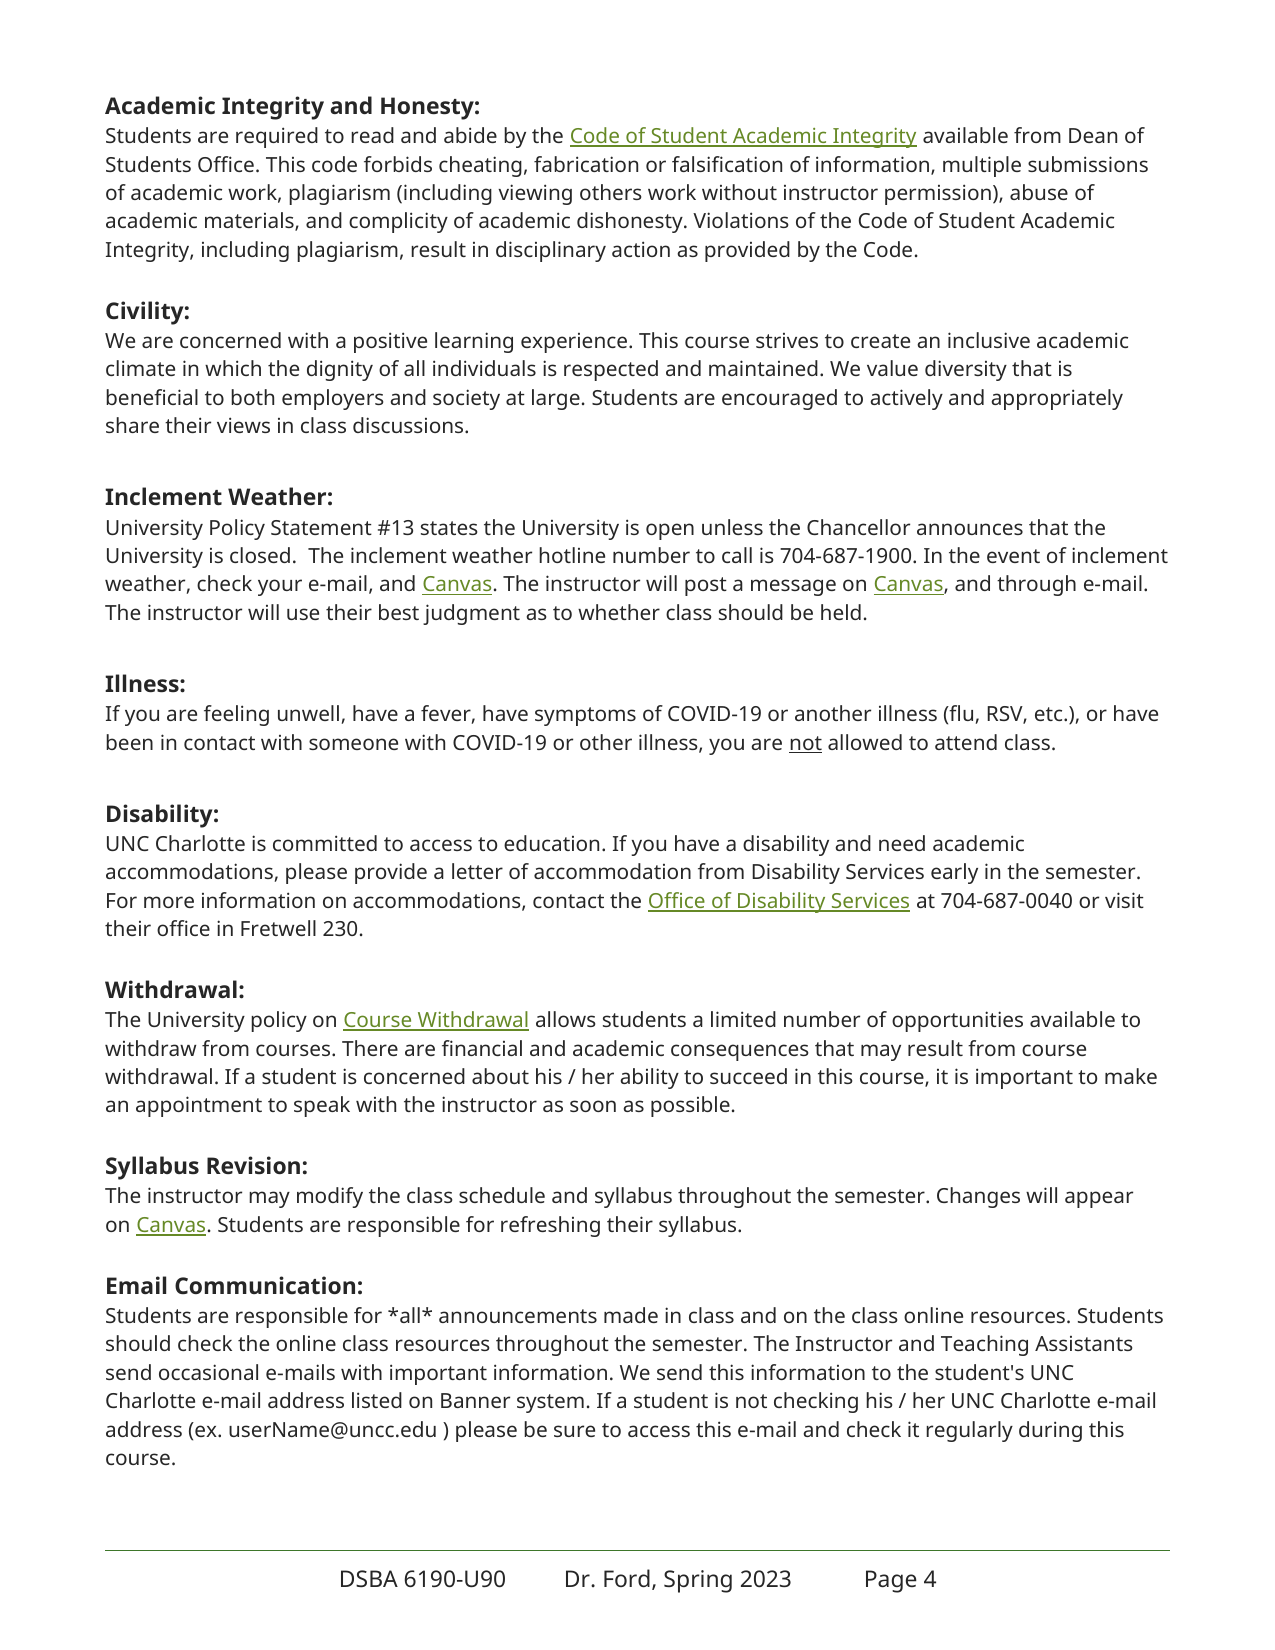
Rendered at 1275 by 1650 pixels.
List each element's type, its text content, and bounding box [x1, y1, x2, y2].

subtitle Disability: UNC Charlotte is committed to access to education. If you have a disability and need academic accommodations, please provide a letter of accommodation from Disability Services early in the semester. For more information on accommodations, contact the Office of Disability Services at 704-687-0040 or visit their office in Fretwell 230. Withdrawal: The University policy on Course Withdrawal allows students a limited number of opportunities available to withdraw from courses. There are financial and academic consequences that may result from course withdrawal. If a student is concerned about his / her ability to succeed in this course, it is important to make an appointment to speak with the instructor as soon as possible. Syllabus Revision: The instructor may modify the class schedule and syllabus throughout the semester. Changes will appear on Canvas. Students are responsible for refreshing their syllabus. Email Communication: Students are responsible for *all* announcements made in class and on the class online resources. Students should check the online class resources throughout the semester. The Instructor and Teaching Assistants send occasional e-mails with important information. We send this information to the student's UNC Charlotte e-mail address listed on Banner system. If a student is not checking his / her UNC Charlotte e-mail address (ex. userName@uncc.edu ) please be sure to access this e-mail and check it regularly during this course. [105, 798, 1170, 1472]
subtitle Inclement Weather: University Policy Statement #13 states the University is open unless the Chancellor announces that the University is closed. The inclement weather hotline number to call is 704-687-1900. In the event of inclement weather, check your e-mail, and Canvas. The instructor will post a message on Canvas, and through e-mail. The instructor will use their best judgment as to whether class should be held. [105, 481, 1170, 626]
subtitle Academic Integrity and Honesty: Students are required to read and abide by the Code of Student Academic Integrity available from Dean of Students Office. This code forbids cheating, fabrication or falsification of information, multiple submissions of academic work, plagiarism (including viewing others work without instructor permission), abuse of academic materials, and complicity of academic dishonesty. Violations of the Code of Student Academic Integrity, including plagiarism, result in disciplinary action as provided by the Code. Civility: We are concerned with a positive learning experience. This course strives to create an inclusive academic climate in which the dignity of all individuals is respected and maintained. We value diversity that is beneficial to both employers and society at large. Students are encouraged to actively and appropriately share their views in class discussions. [105, 90, 1170, 440]
subtitle Illness: If you are feeling unwell, have a fever, have symptoms of COVID-19 or another illness (flu, RSV, etc.), or have been in contact with someone with COVID-19 or other illness, you are not allowed to attend class. [105, 668, 1170, 756]
